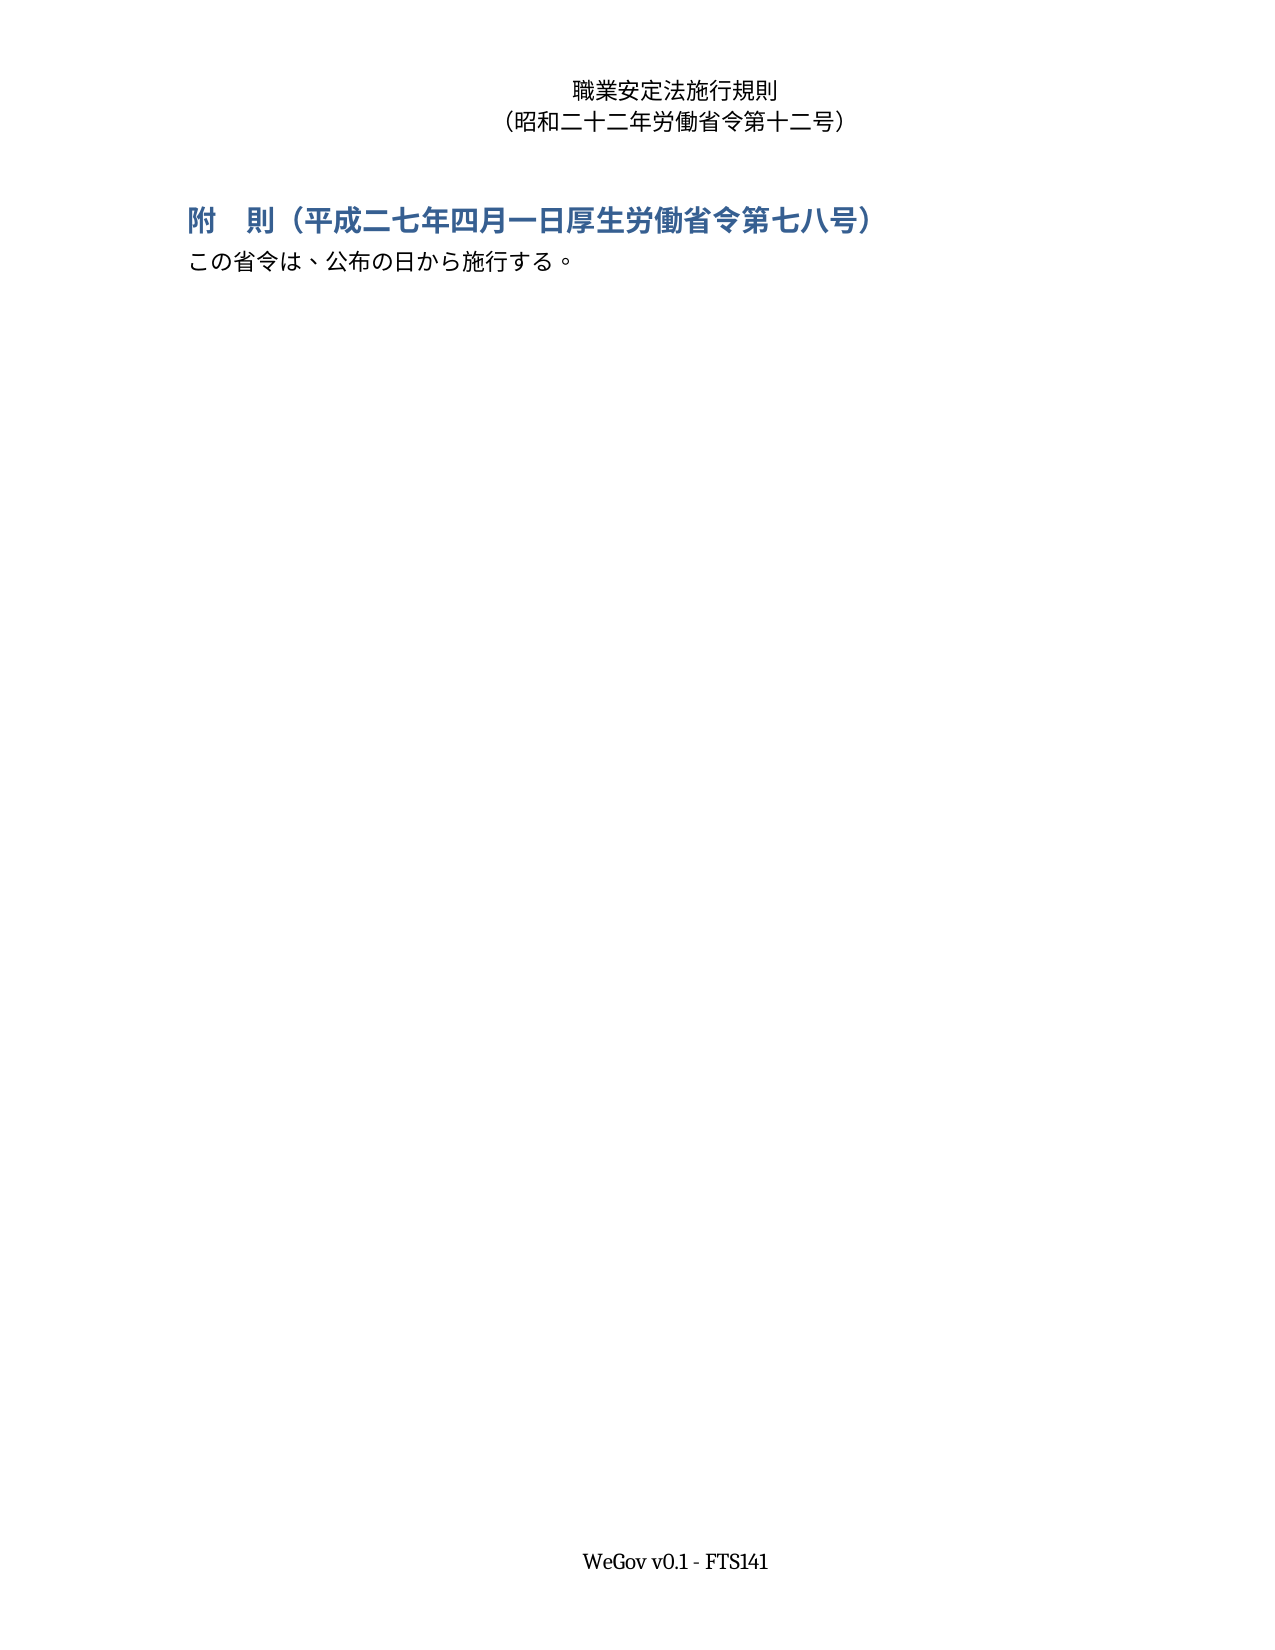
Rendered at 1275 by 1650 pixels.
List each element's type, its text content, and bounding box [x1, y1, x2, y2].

text この省令は、公布の日から施行する。 [187, 246, 1087, 277]
subtitle 附 則（平成二七年四月一日厚生労働省令第七八号） [187, 200, 1087, 240]
